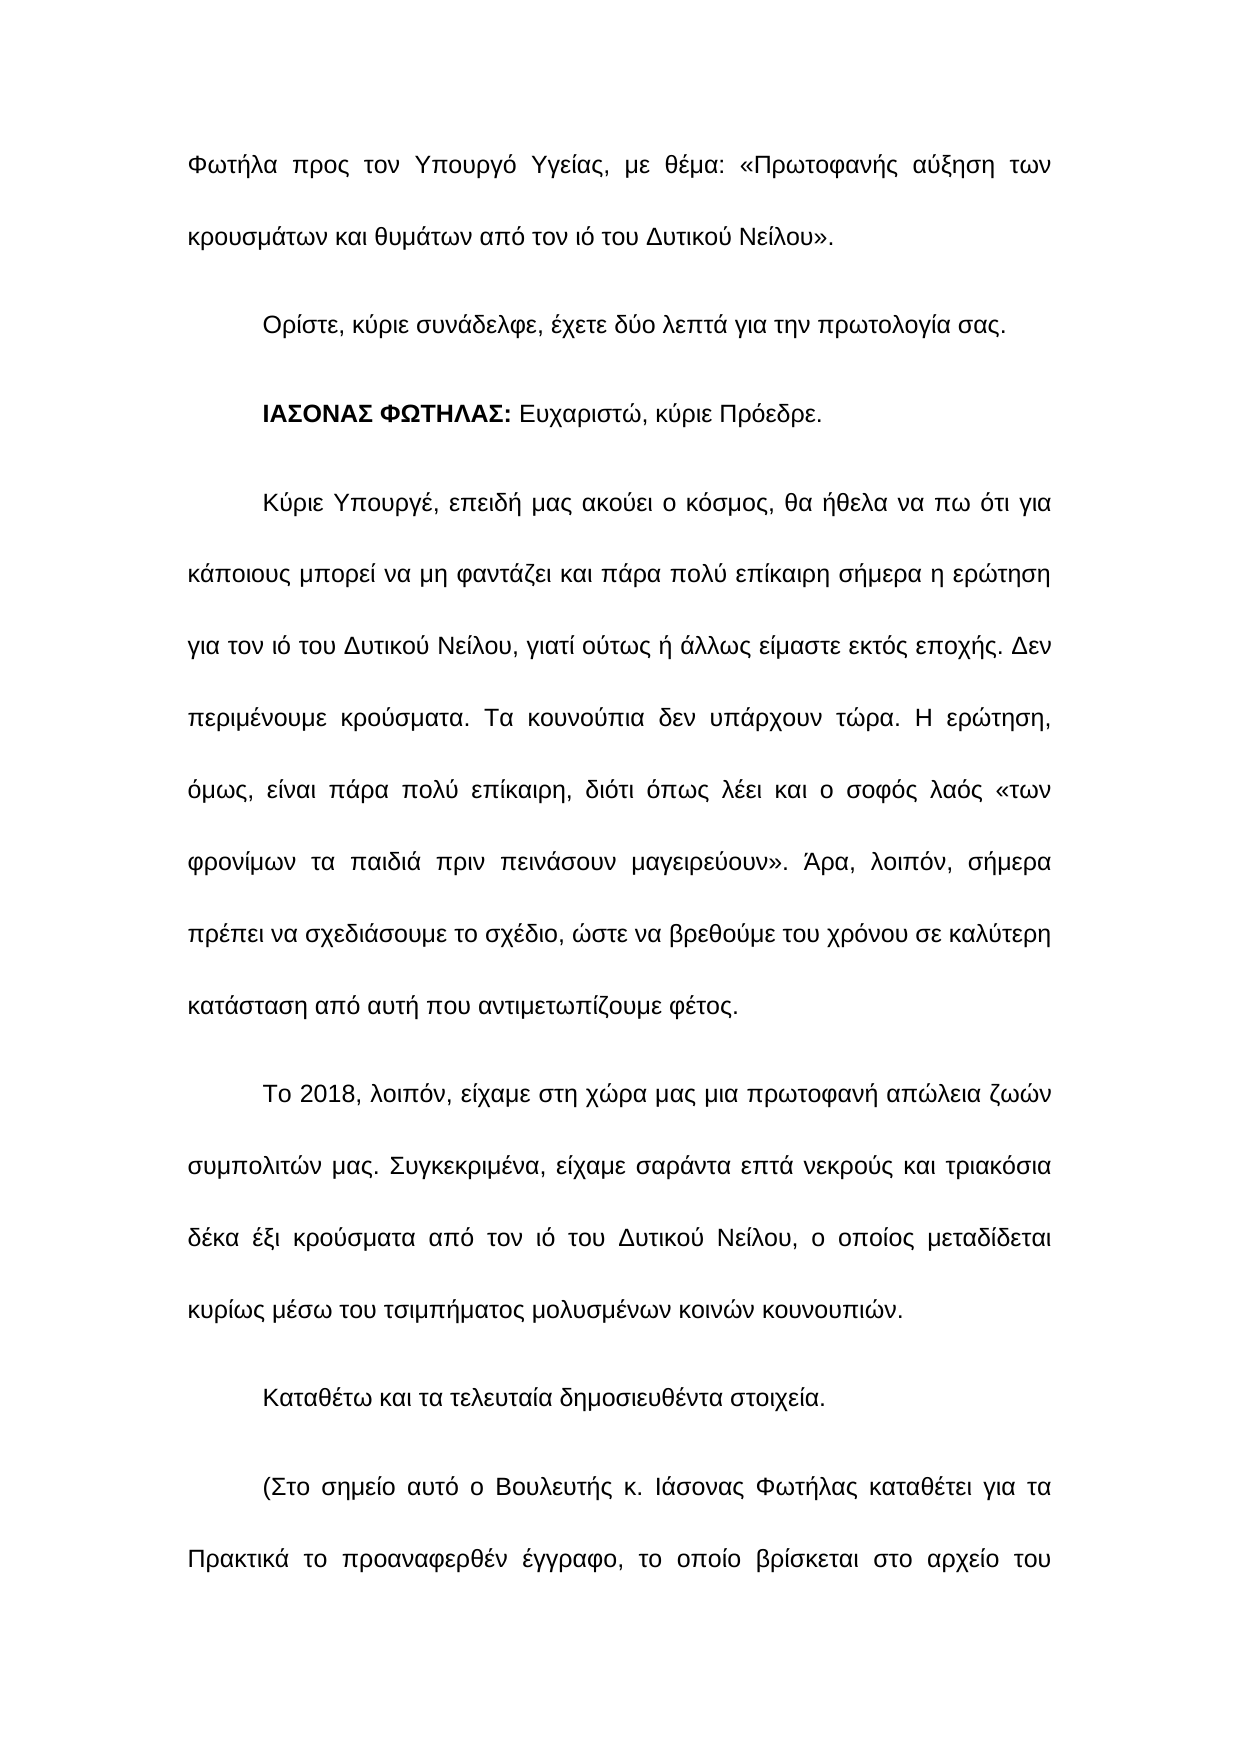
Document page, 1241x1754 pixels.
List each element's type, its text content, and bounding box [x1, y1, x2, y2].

text Καταθέτω και τα τελευταία δημοσιευθέντα στοιχεία. [187, 1383, 1053, 1412]
text Ορίστε, κύριε συνάδελφε, έχετε δύο λεπτά για την πρωτολογία σας. [187, 310, 1053, 339]
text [187, 150, 1053, 251]
text ΙΑΣΟΝΑΣ ΦΩΤΗΛΑΣ: Ευχαριστώ, κύριε Πρόεδρε. [187, 399, 1053, 428]
text Το 2018, λοιπόν, είχαμε στη χώρα μας μια πρωτοφανή απώλεια ζωών συμπολιτών μας. Συγκεκριμένα, είχαμε σαράντα επτά νεκρούς και τριακόσια δέκα έξι κρούσματα από τον ιό του Δυτικού Νείλου, ο οποίος μεταδίδεται κυρίως μέσω του τσιμπήματος μολυσμένων κοινών κουνουπιών. [187, 1079, 1053, 1323]
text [187, 1472, 1053, 1572]
text Κύριε Υπουργέ, επειδή μας ακούει ο κόσμος, θα ήθελα να πω ότι για κάποιους μπορεί να μη φαντάζει και πάρα πολύ επίκαιρη σήμερα η ερώτηση για τον ιό του Δυτικού Νείλου, γιατί ούτως ή άλλως είμαστε εκτός εποχής. Δεν περιμένουμε κρούσματα. Τα κουνούπια δεν υπάρχουν τώρα. Η ερώτηση, όμως, είναι πάρα πολύ επίκαιρη, διότι όπως λέει και ο σοφός λαός «των φρονίμων τα παιδιά πριν πεινάσουν μαγειρεύουν». Άρα, λοιπόν, σήμερα πρέπει να σχεδιάσουμε το σχέδιο, ώστε να βρεθούμε του χρόνου σε καλύτερη κατάσταση από αυτή που αντιμετωπίζουμε φέτος. [187, 487, 1053, 1019]
